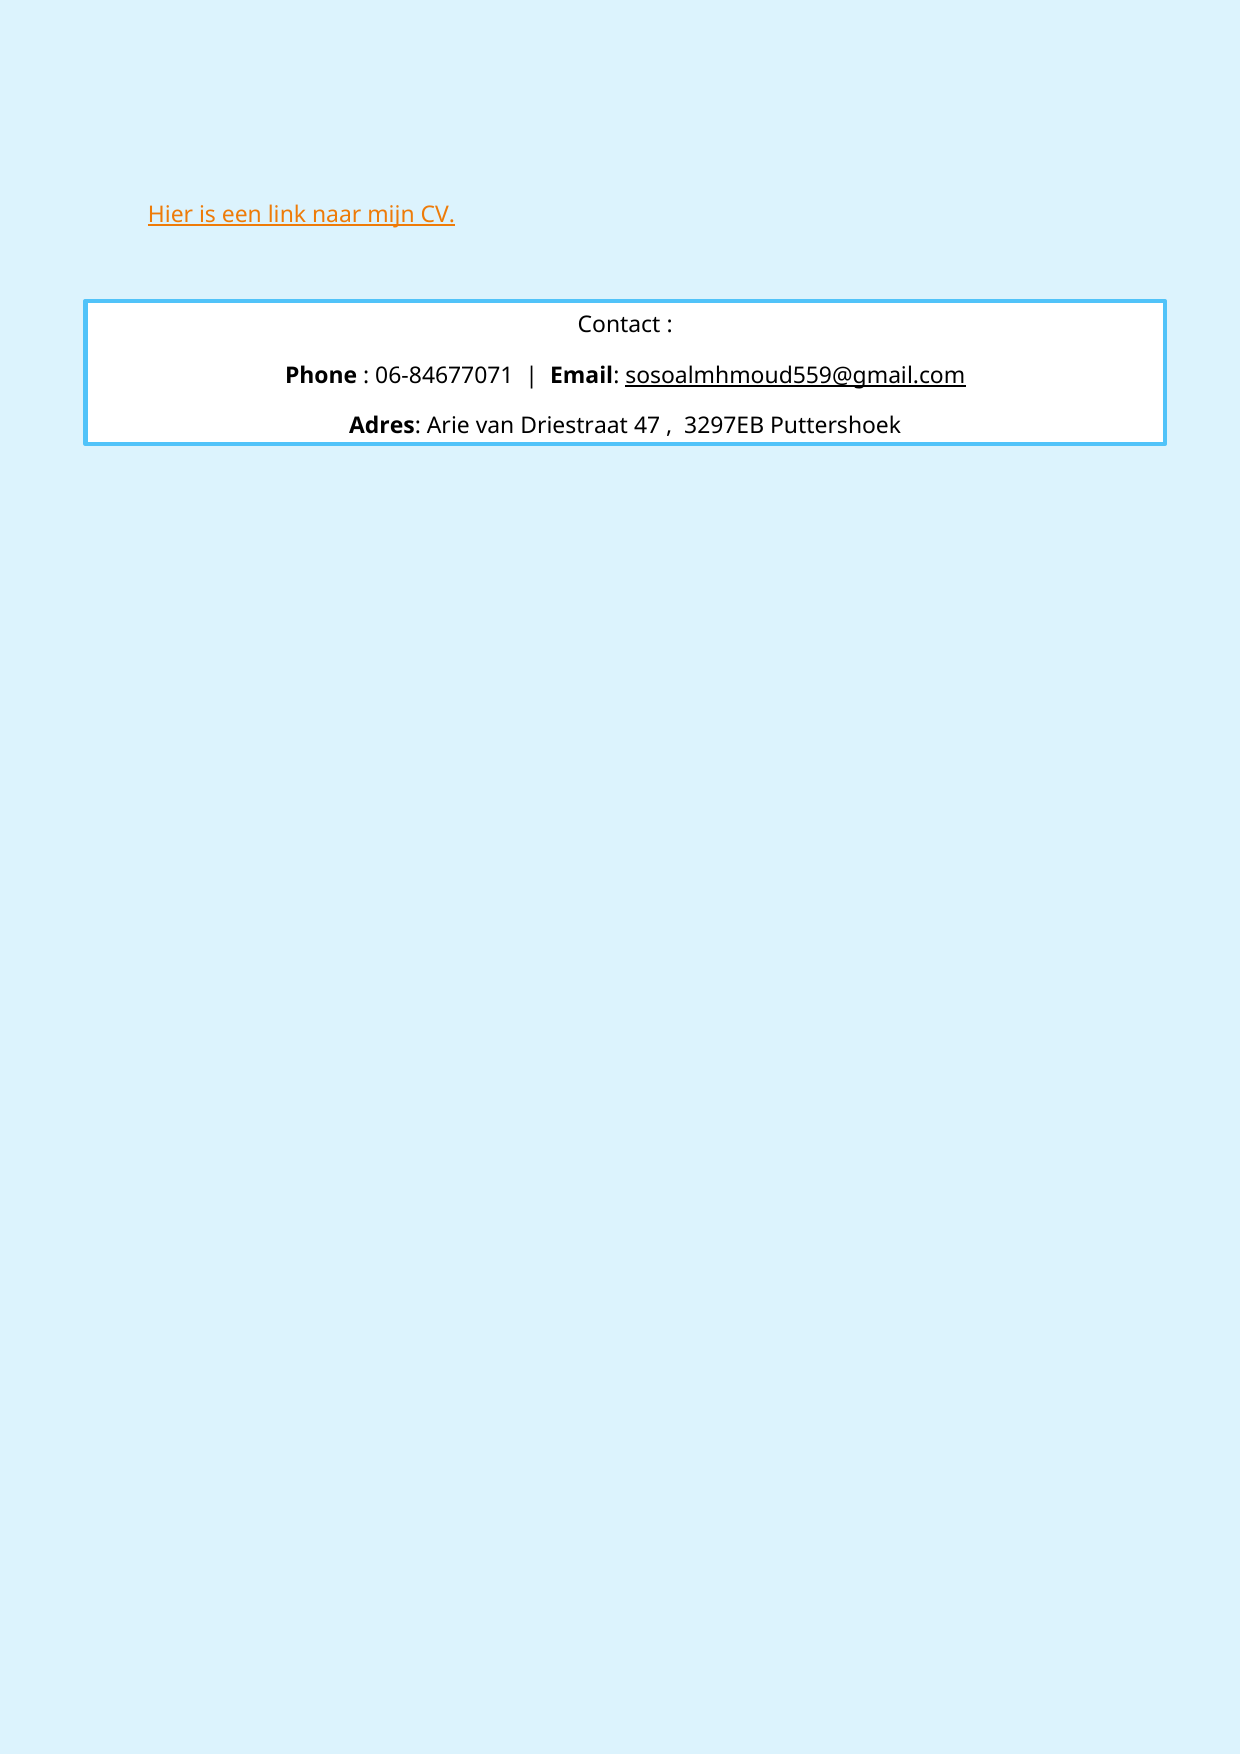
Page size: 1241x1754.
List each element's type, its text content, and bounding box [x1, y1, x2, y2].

text Hier is een link naar mijn CV. [148, 198, 1093, 229]
